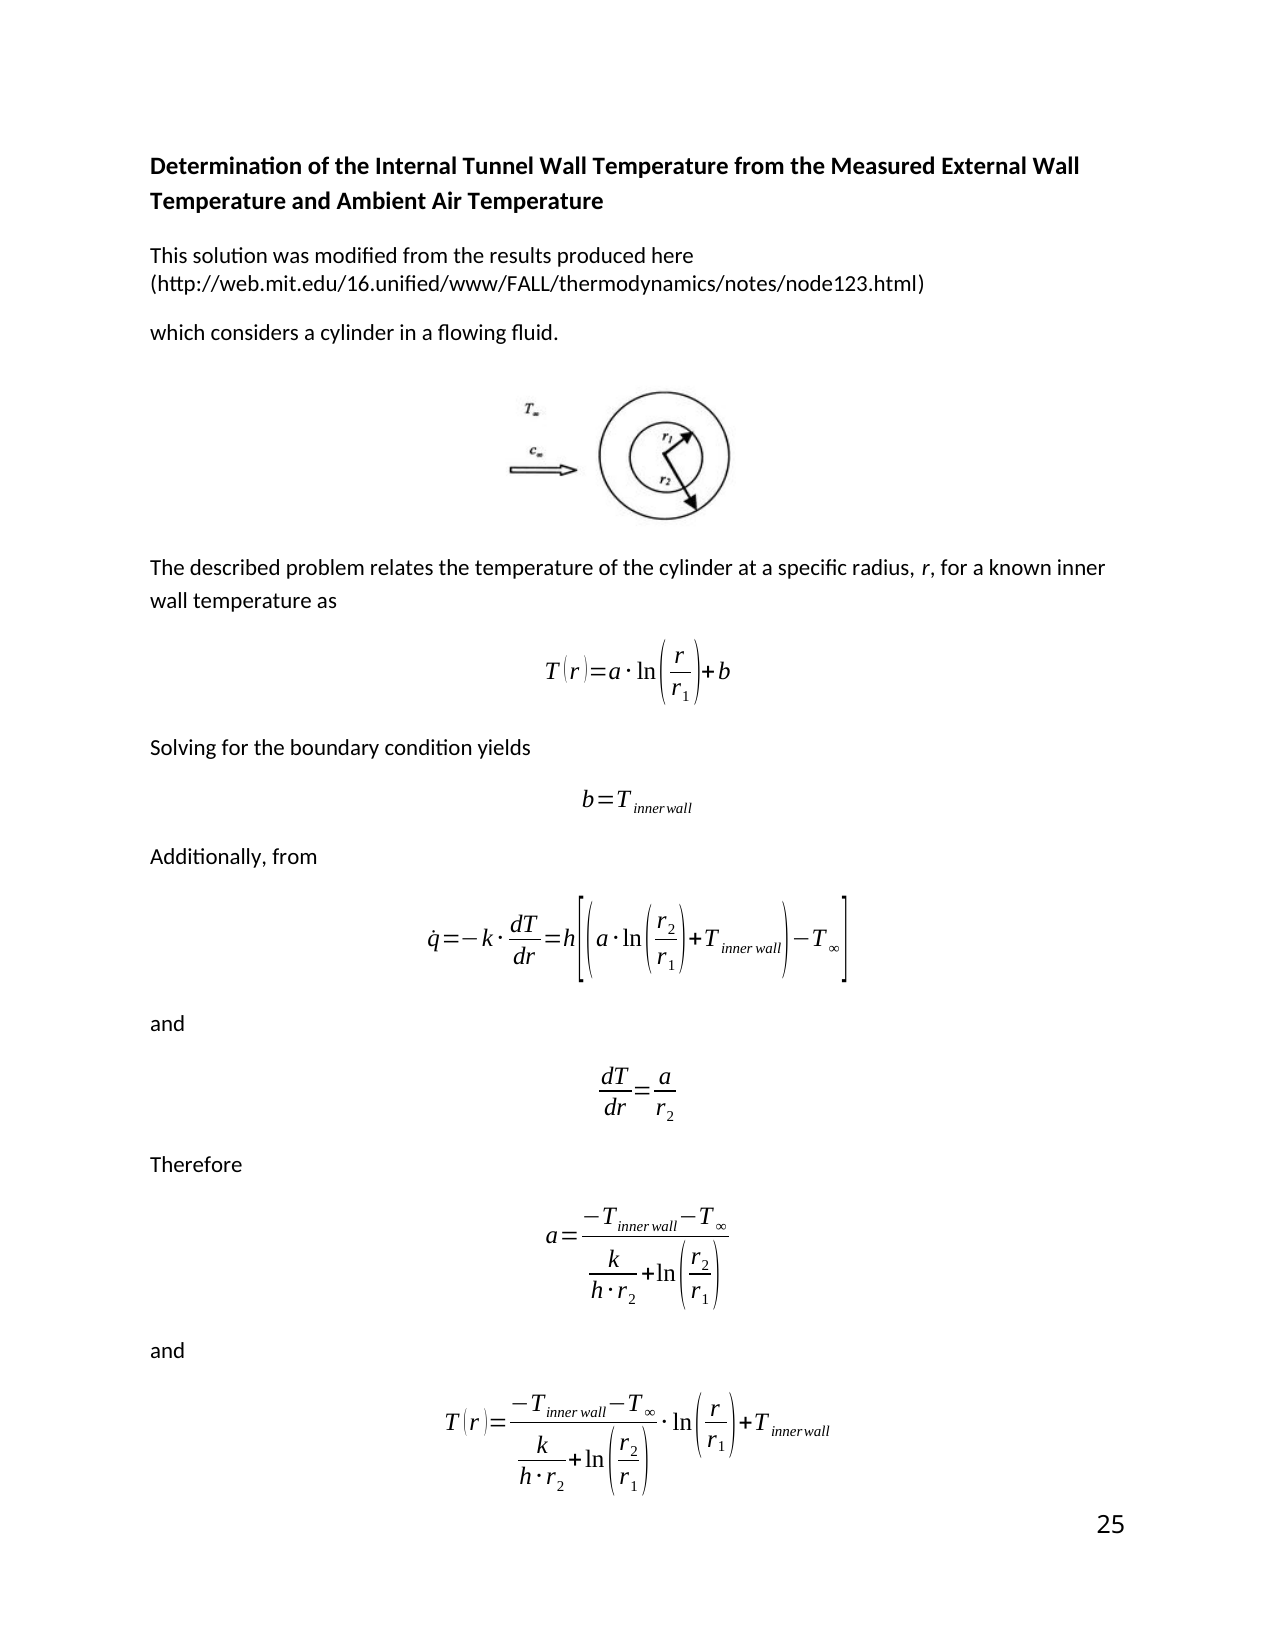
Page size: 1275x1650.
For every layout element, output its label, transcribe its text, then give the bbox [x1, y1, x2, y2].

text Solving for the boundary condition yields [150, 733, 1125, 761]
subtitle Determination of the Internal Tunnel Wall Temperature from the Measured External Wall Temperature and Ambient Air Temperature [150, 150, 1125, 216]
text which considers a cylinder in a flowing fluid. [150, 318, 1125, 346]
text Additionally, from [150, 842, 1125, 870]
picture [487, 370, 788, 529]
text and [150, 1336, 1125, 1364]
text This solution was modified from the results produced here (http://web.mit.edu/16.unified/www/FALL/thermodynamics/notes/node123.html) [150, 241, 1125, 297]
text The described problem relates the temperature of the cylinder at a specific radius, r, for a known inner wall temperature as [150, 553, 1125, 614]
text and [150, 1009, 1125, 1037]
text Therefore [150, 1150, 1125, 1178]
